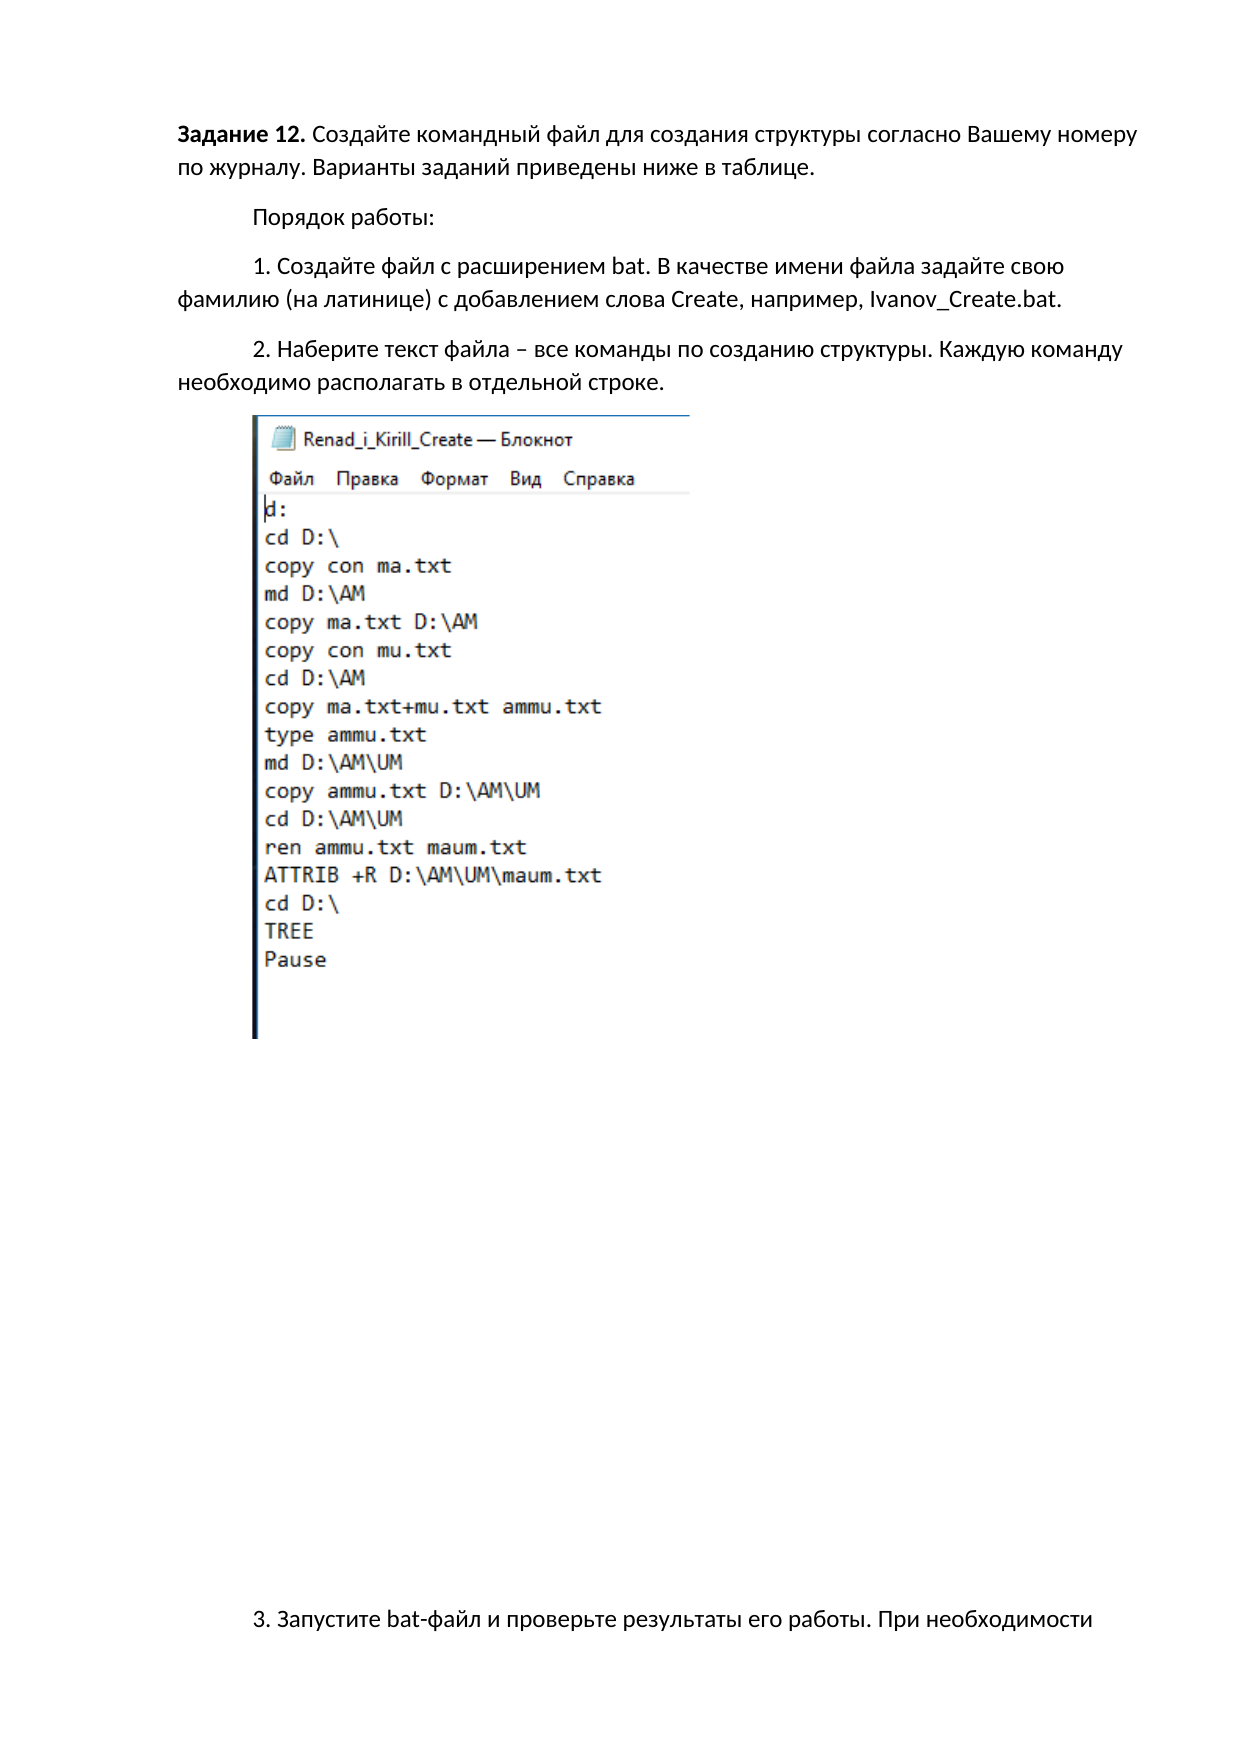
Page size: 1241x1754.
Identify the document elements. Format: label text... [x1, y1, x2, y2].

text 2. Наберите текст файла – все команды по созданию структуры. Каждую команду необходимо располагать в отдельной строке. [177, 333, 1152, 396]
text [177, 1603, 1152, 1633]
picture [252, 415, 690, 1039]
text Задание 12. Создайте командный файл для создания структуры согласно Вашему номеру по журналу. Варианты заданий приведены ниже в таблице. [177, 118, 1152, 182]
text 1. Создайте файл с расширением bat. В качестве имени файла задайте свою фамилию (на латинице) с добавлением слова Create, например, Ivanov_Create.bat. [177, 250, 1152, 314]
text Порядок работы: [177, 201, 1152, 231]
